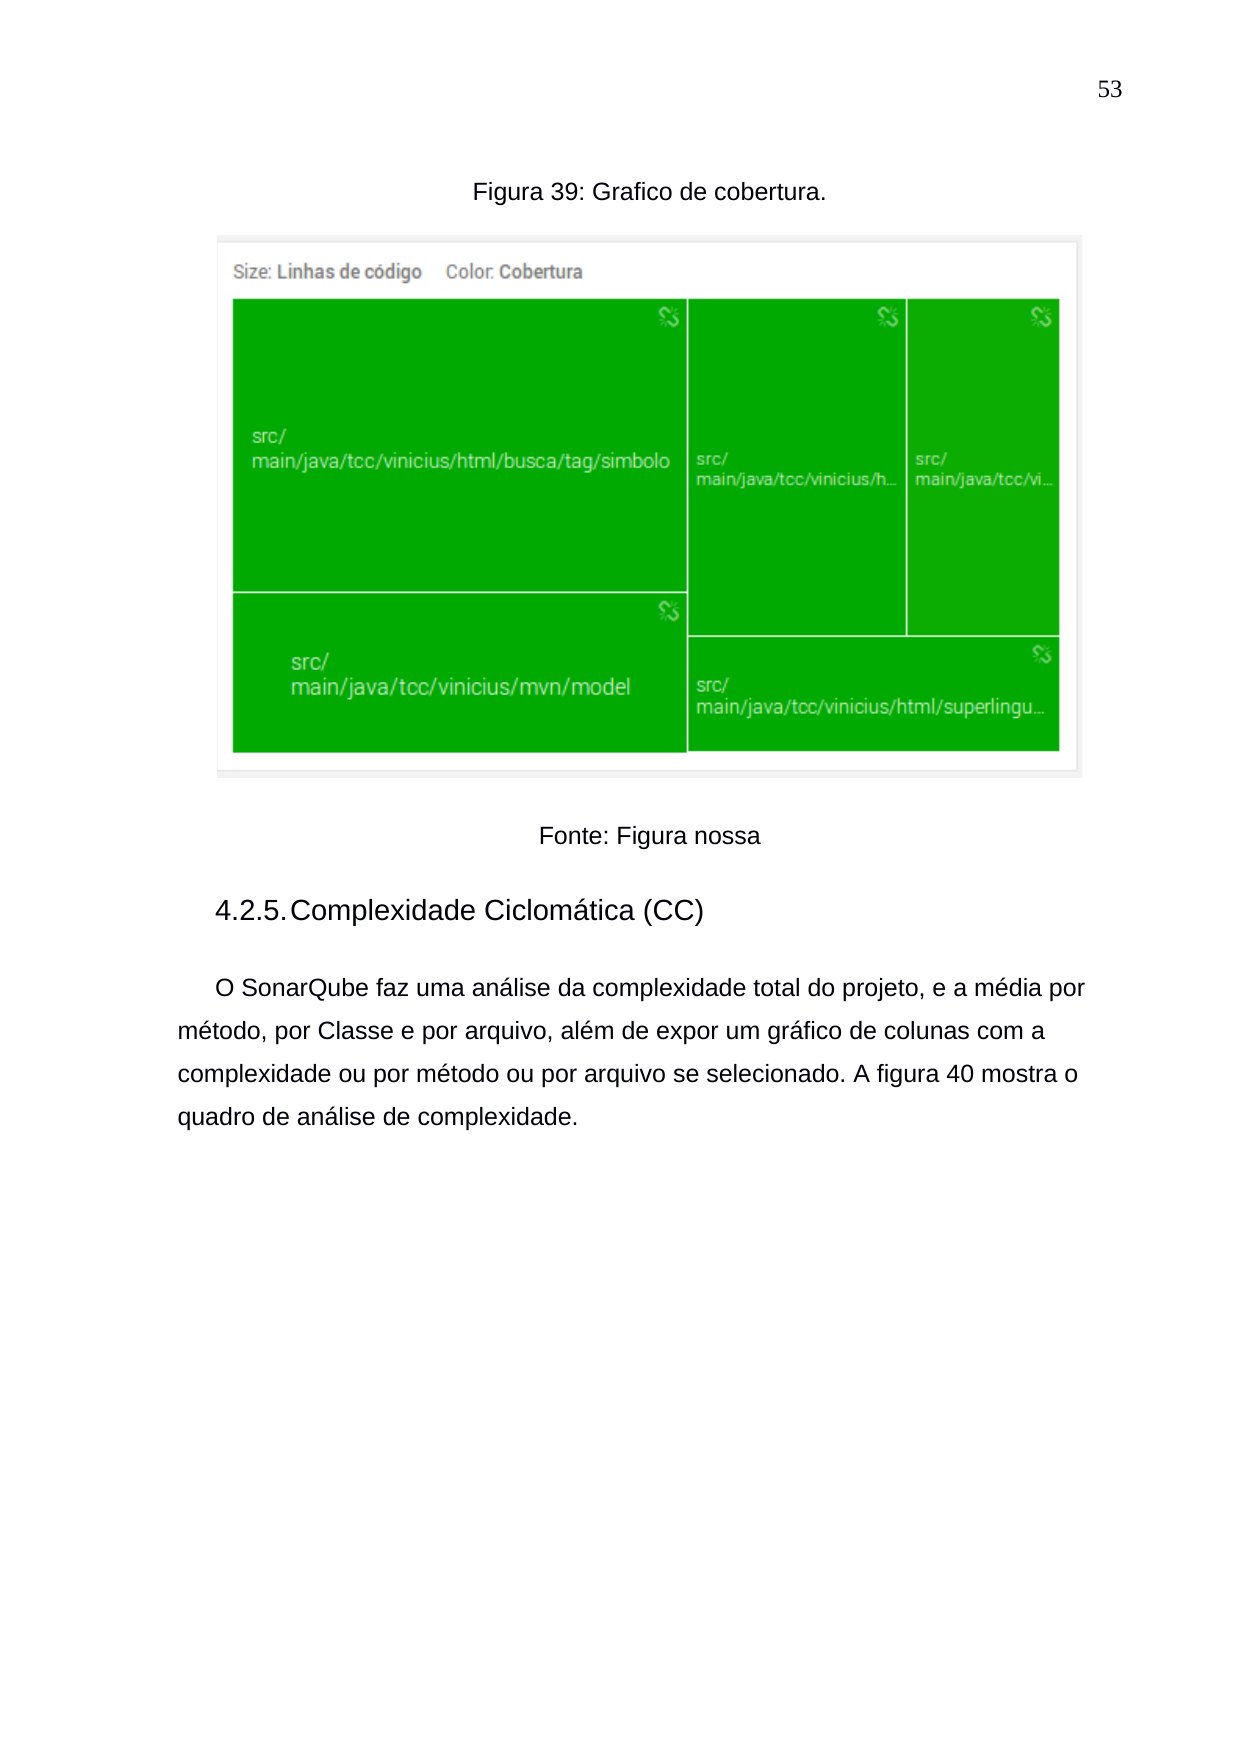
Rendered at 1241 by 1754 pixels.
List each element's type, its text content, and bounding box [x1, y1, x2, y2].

picture [216, 235, 1083, 778]
text O SonarQube faz uma análise da complexidade total do projeto, e a média por método, por Classe e por arquivo, além de expor um gráfico de colunas com a complexidade ou por método ou por arquivo se selecionado. A figura 40 mostra o quadro de análise de complexidade. [177, 973, 1122, 1131]
text Figura 39: Grafico de cobertura. [177, 177, 1122, 206]
text Fonte: Figura nossa [177, 821, 1122, 849]
list Complexidade Ciclomática (CC) [215, 893, 1122, 927]
